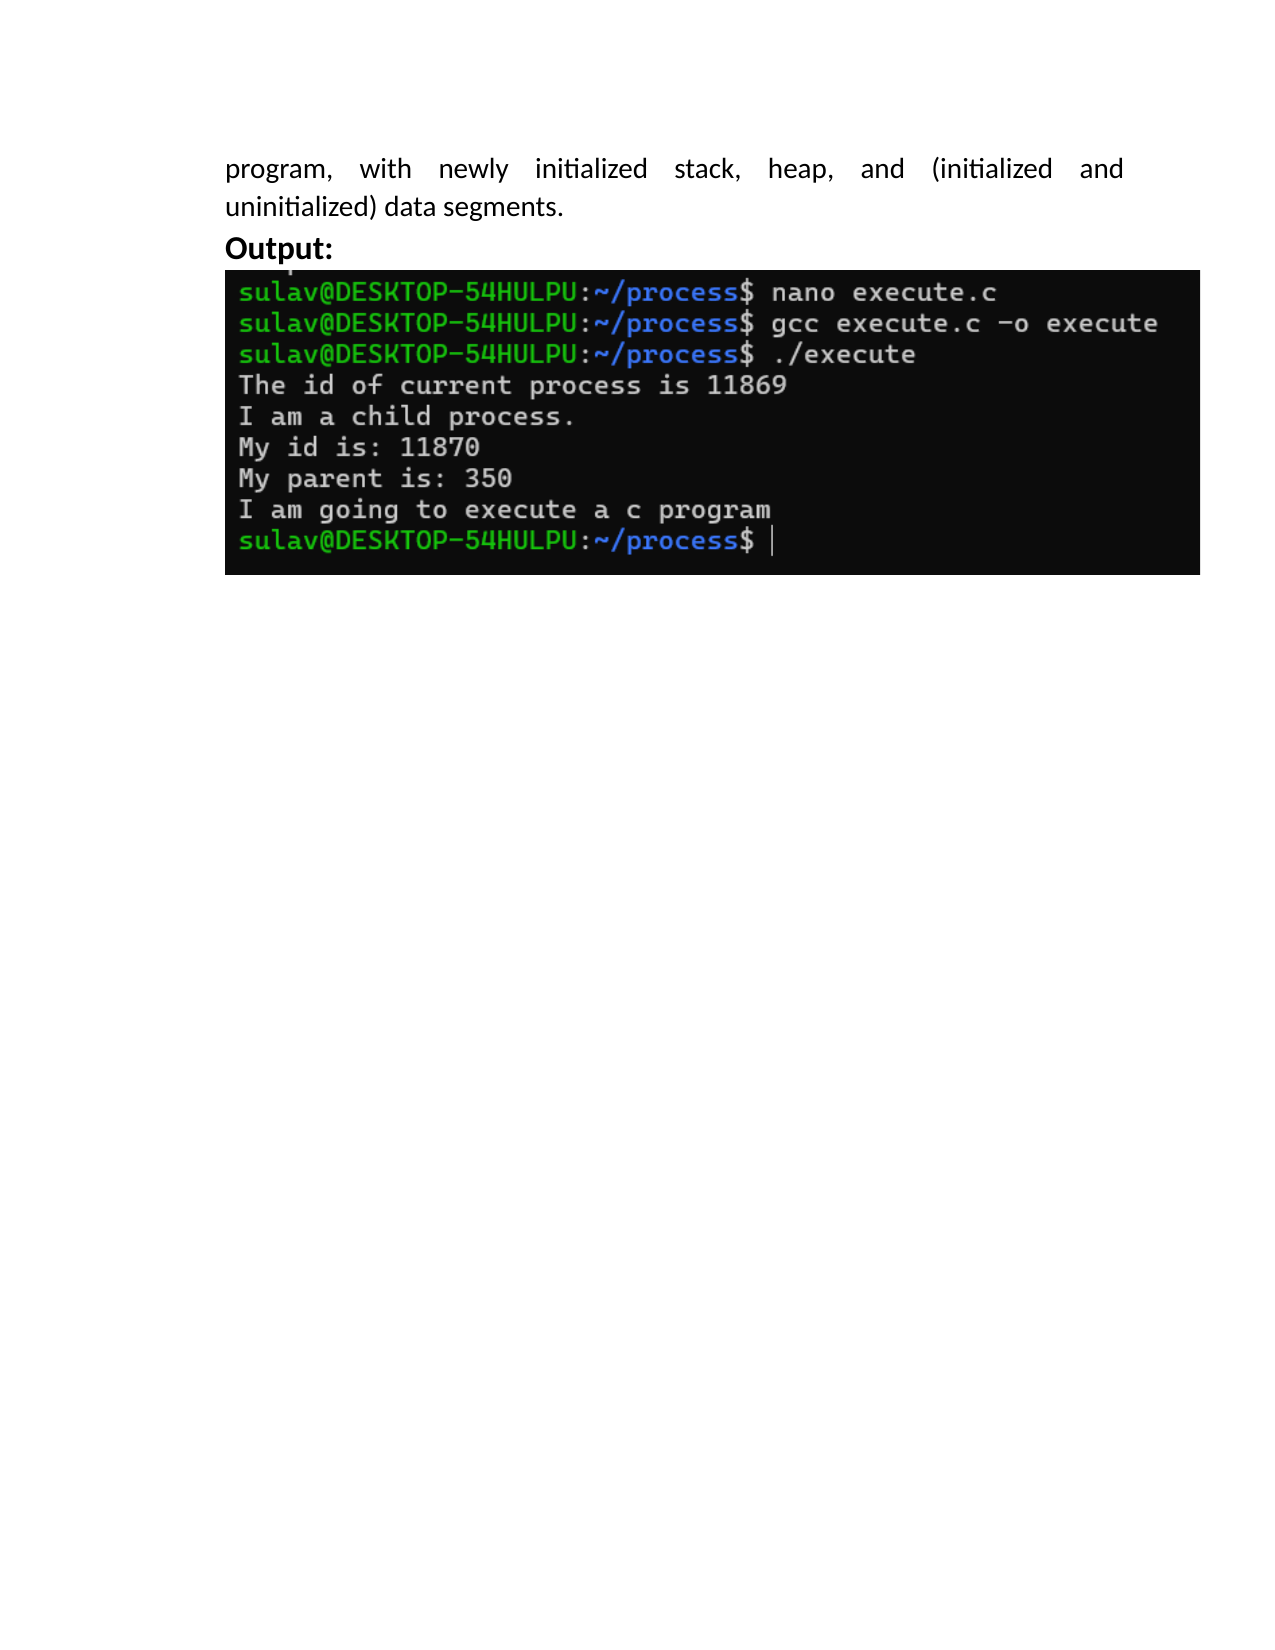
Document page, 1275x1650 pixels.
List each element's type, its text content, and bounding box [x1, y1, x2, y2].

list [225, 150, 1125, 224]
picture [225, 270, 1200, 575]
list Output: [225, 227, 1125, 268]
